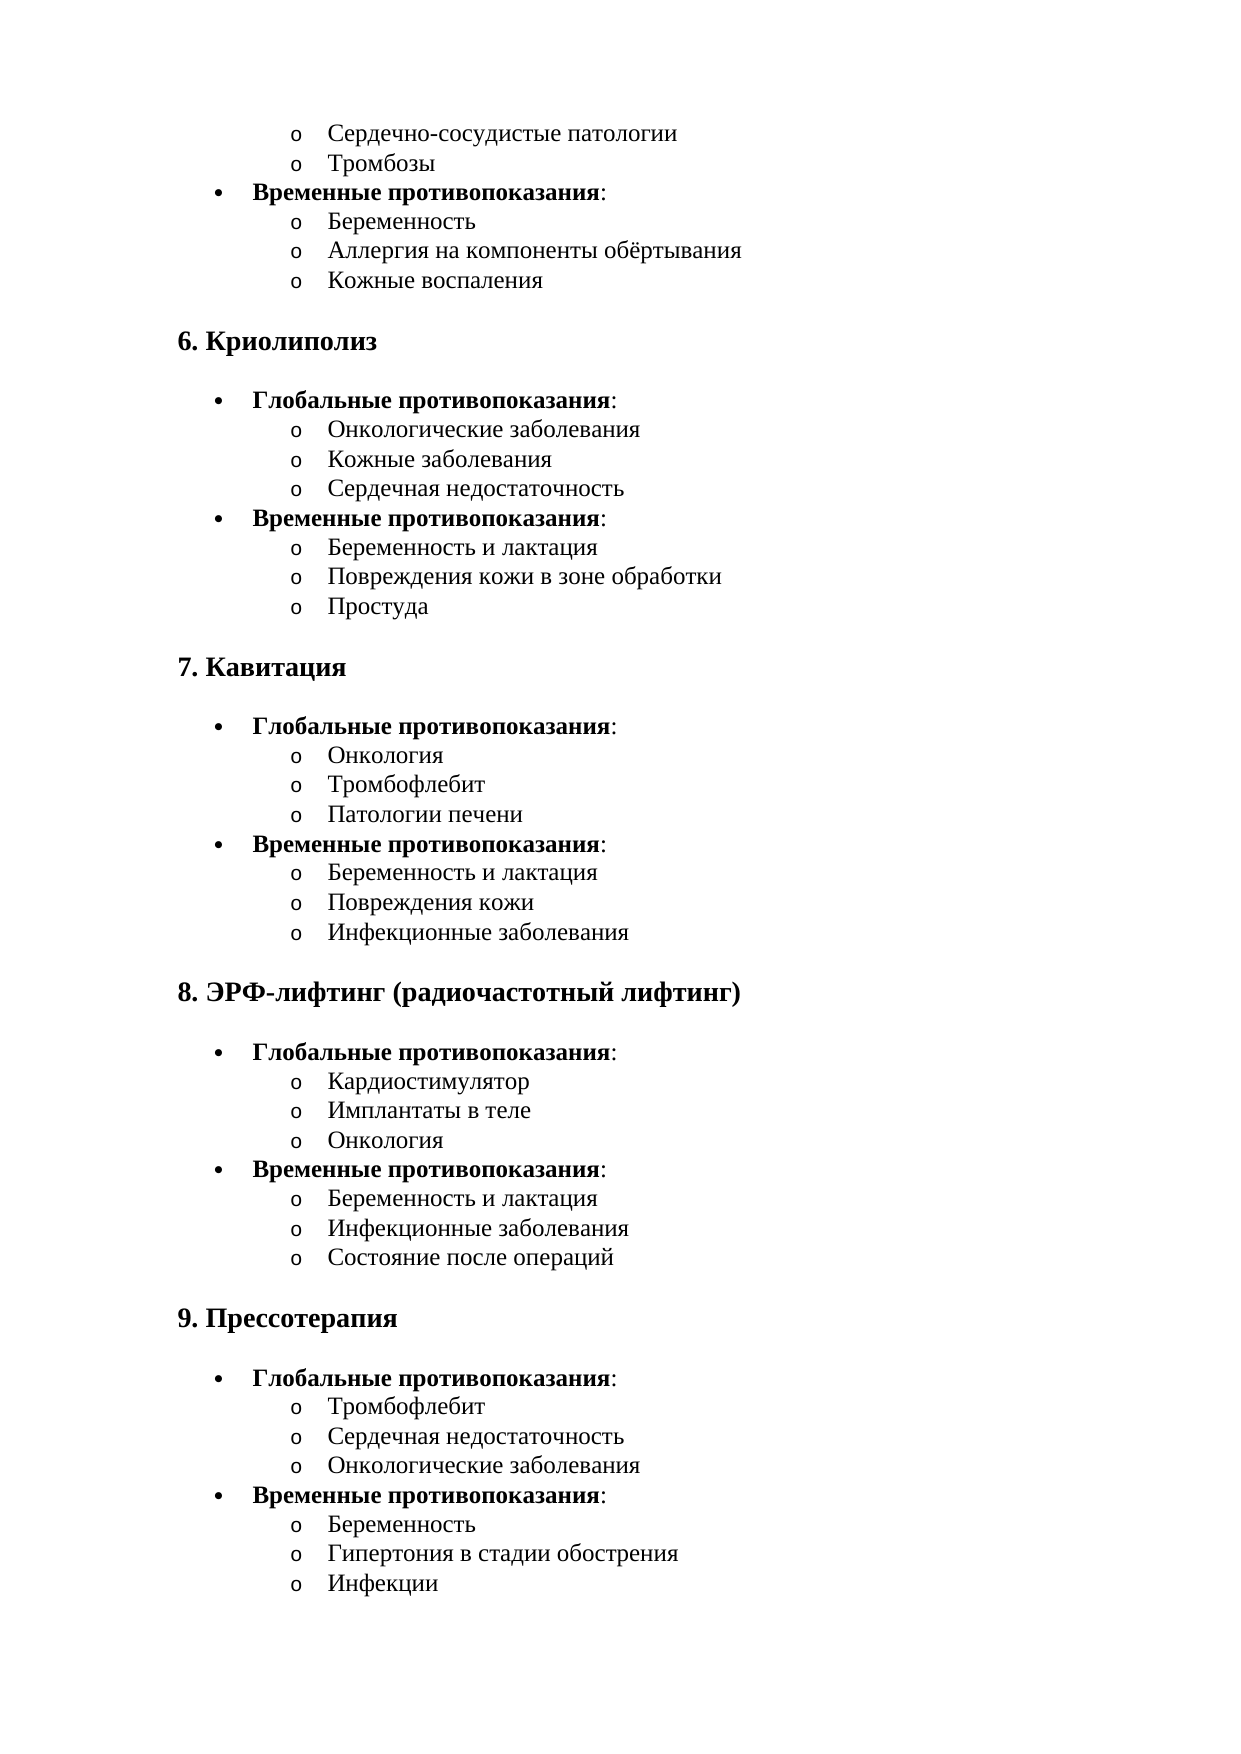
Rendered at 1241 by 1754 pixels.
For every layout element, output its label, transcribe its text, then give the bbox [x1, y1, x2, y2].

list Инфекции [290, 1568, 1152, 1598]
list Кардиостимулятор [290, 1066, 1152, 1095]
list Глобальные противопоказания: [215, 711, 1152, 740]
list Временные противопоказания: [215, 177, 1152, 206]
list Беременность [290, 206, 1152, 236]
list Онкологические заболевания [290, 414, 1152, 444]
list Инфекционные заболевания [290, 1213, 1152, 1242]
list Сердечная недостаточность [290, 473, 1152, 503]
list Состояние после операций [290, 1242, 1152, 1272]
list Глобальные противопоказания: [215, 1363, 1152, 1391]
list Онкологические заболевания [290, 1451, 1152, 1480]
list Тромбофлебит [290, 769, 1152, 799]
list Временные противопоказания: [215, 1154, 1152, 1183]
list Простуда [290, 591, 1152, 621]
text 8. ЭРФ-лифтинг (радиочастотный лифтинг) [177, 975, 1152, 1008]
list Беременность и лактация [290, 857, 1152, 887]
list Временные противопоказания: [215, 1480, 1152, 1509]
list Временные противопоказания: [215, 829, 1152, 857]
text 6. Криолиполиз [177, 324, 1152, 356]
list Беременность и лактация [290, 532, 1152, 561]
list Глобальные противопоказания: [215, 386, 1152, 414]
list Повреждения кожи в зоне обработки [290, 561, 1152, 591]
list Онкология [290, 1125, 1152, 1154]
list Аллергия на компоненты обёртывания [290, 236, 1152, 265]
list Онкология [290, 740, 1152, 769]
list Тромбофлебит [290, 1391, 1152, 1421]
list Беременность [290, 1509, 1152, 1538]
text 7. Кавитация [177, 650, 1152, 682]
list Повреждения кожи [290, 887, 1152, 917]
list Временные противопоказания: [215, 503, 1152, 532]
list Сердечная недостаточность [290, 1421, 1152, 1451]
list Гипертония в стадии обострения [290, 1538, 1152, 1568]
list Имплантаты в теле [290, 1095, 1152, 1125]
list Тромбозы [290, 148, 1152, 177]
list Патологии печени [290, 799, 1152, 829]
list Кожные воспаления [290, 265, 1152, 295]
list Беременность и лактация [290, 1183, 1152, 1213]
text 9. Прессотерапия [177, 1301, 1152, 1333]
list Сердечно-сосудистые патологии [290, 118, 1152, 148]
list Глобальные противопоказания: [215, 1037, 1152, 1066]
list Кожные заболевания [290, 444, 1152, 473]
list Инфекционные заболевания [290, 917, 1152, 946]
